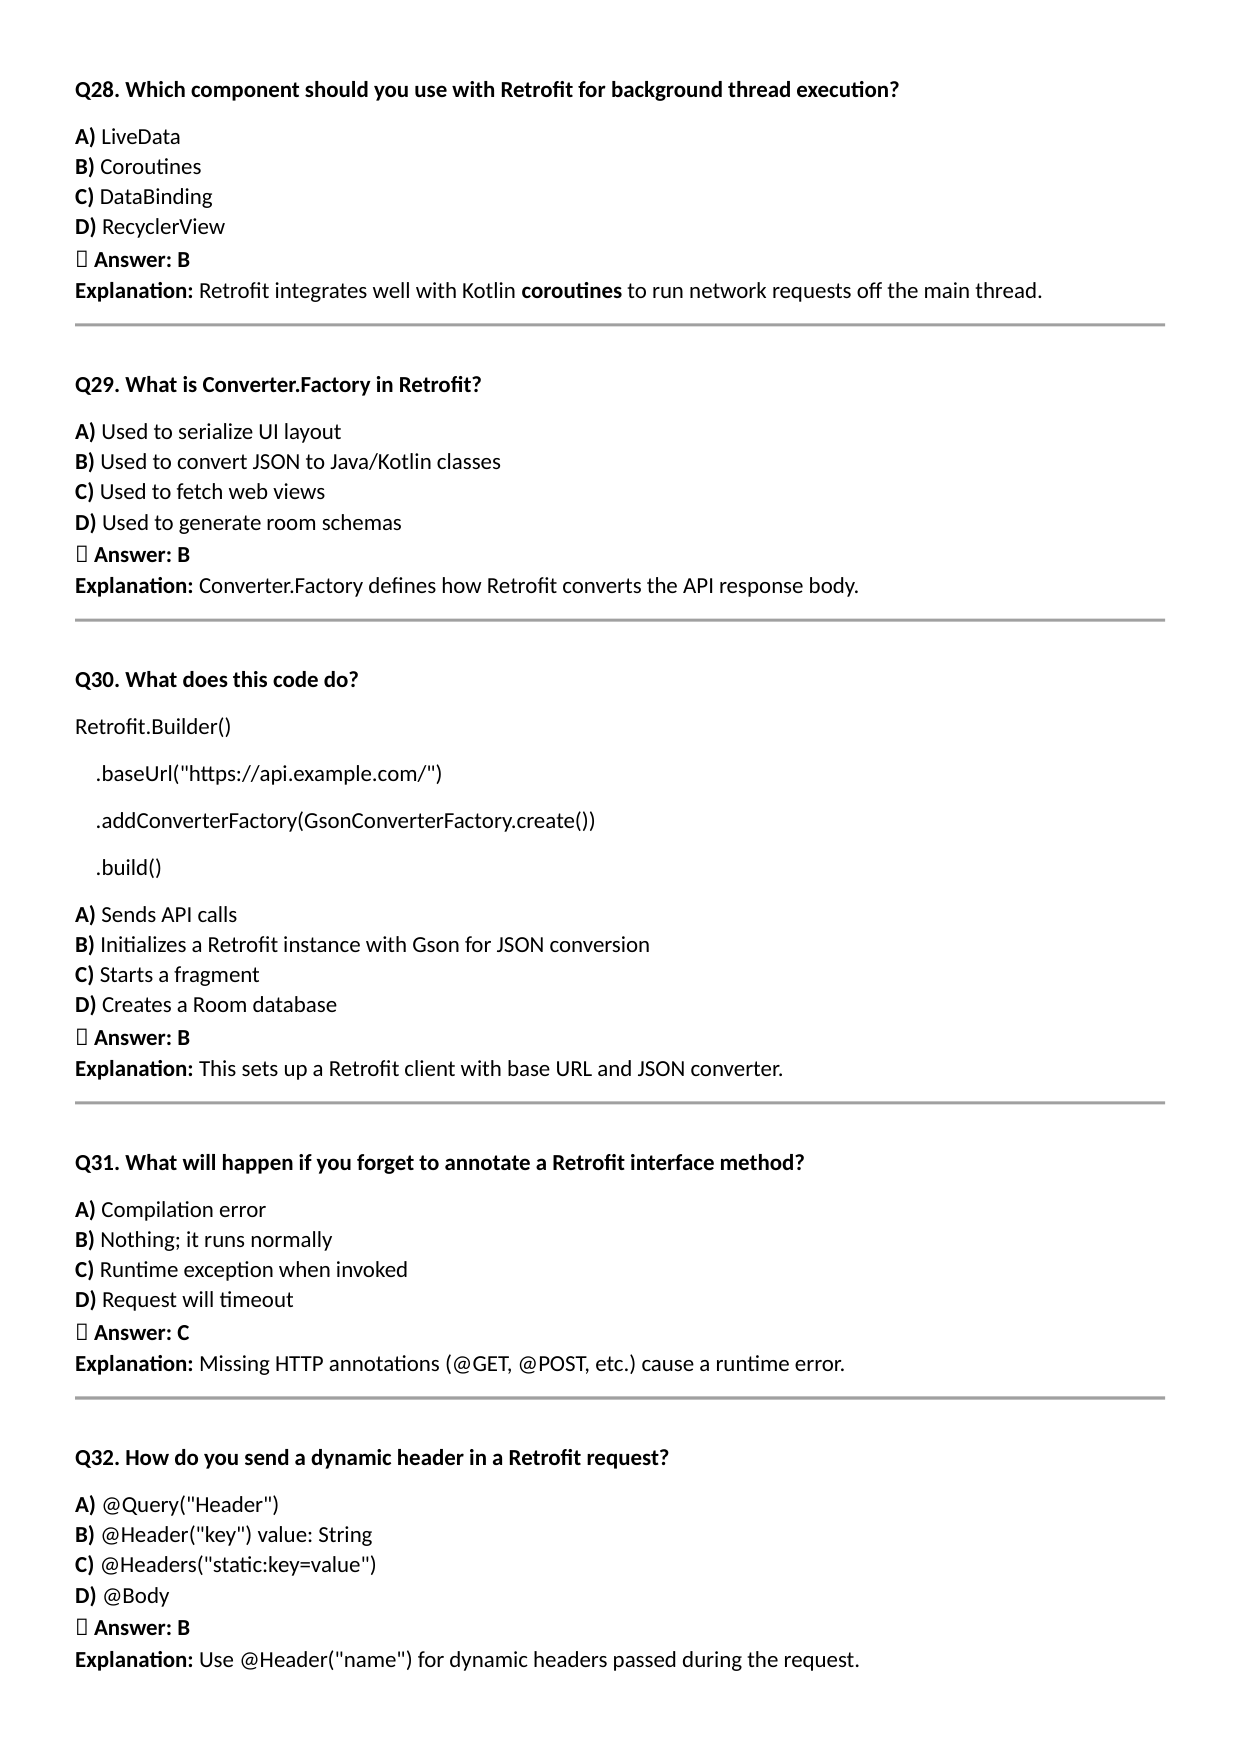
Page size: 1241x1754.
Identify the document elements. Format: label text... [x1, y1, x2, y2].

text .baseUrl("https://api.example.com/") [75, 759, 1165, 787]
text A) Compilation error B) Nothing; it runs normally C) Runtime exception when invoked D) Request will timeout ✅ Answer: C Explanation: Missing HTTP annotations (@GET, @POST, etc.) cause a runtime error. [75, 1195, 1165, 1378]
text Retrofit.Builder() [75, 712, 1165, 740]
text Q29. What is Converter.Factory in Retrofit? [75, 370, 1165, 398]
text .addConverterFactory(GsonConverterFactory.create()) [75, 806, 1165, 834]
text A) @Query("Header") B) @Header("key") value: String C) @Headers("static:key=value") D) @Body ✅ Answer: B Explanation: Use @Header("name") for dynamic headers passed during the request. [75, 1490, 1165, 1673]
text Q28. Which component should you use with Retrofit for background thread execution? [75, 75, 1165, 103]
text A) Sends API calls B) Initializes a Retrofit instance with Gson for JSON conversion C) Starts a fragment D) Creates a Room database ✅ Answer: B Explanation: This sets up a Retrofit client with base URL and JSON converter. [75, 900, 1165, 1082]
text Q30. What does this code do? [75, 665, 1165, 693]
text Q31. What will happen if you forget to annotate a Retrofit interface method? [75, 1148, 1165, 1176]
text A) Used to serialize UI layout B) Used to convert JSON to Java/Kotlin classes C) Used to fetch web views D) Used to generate room schemas ✅ Answer: B Explanation: Converter.Factory defines how Retrofit converts the API response body. [75, 417, 1165, 600]
text Q32. How do you send a dynamic header in a Retrofit request? [75, 1443, 1165, 1471]
text A) LiveData B) Coroutines C) DataBinding D) RecyclerView ✅ Answer: B Explanation: Retrofit integrates well with Kotlin coroutines to run network requests off the main thread. [75, 122, 1165, 304]
text .build() [75, 853, 1165, 881]
